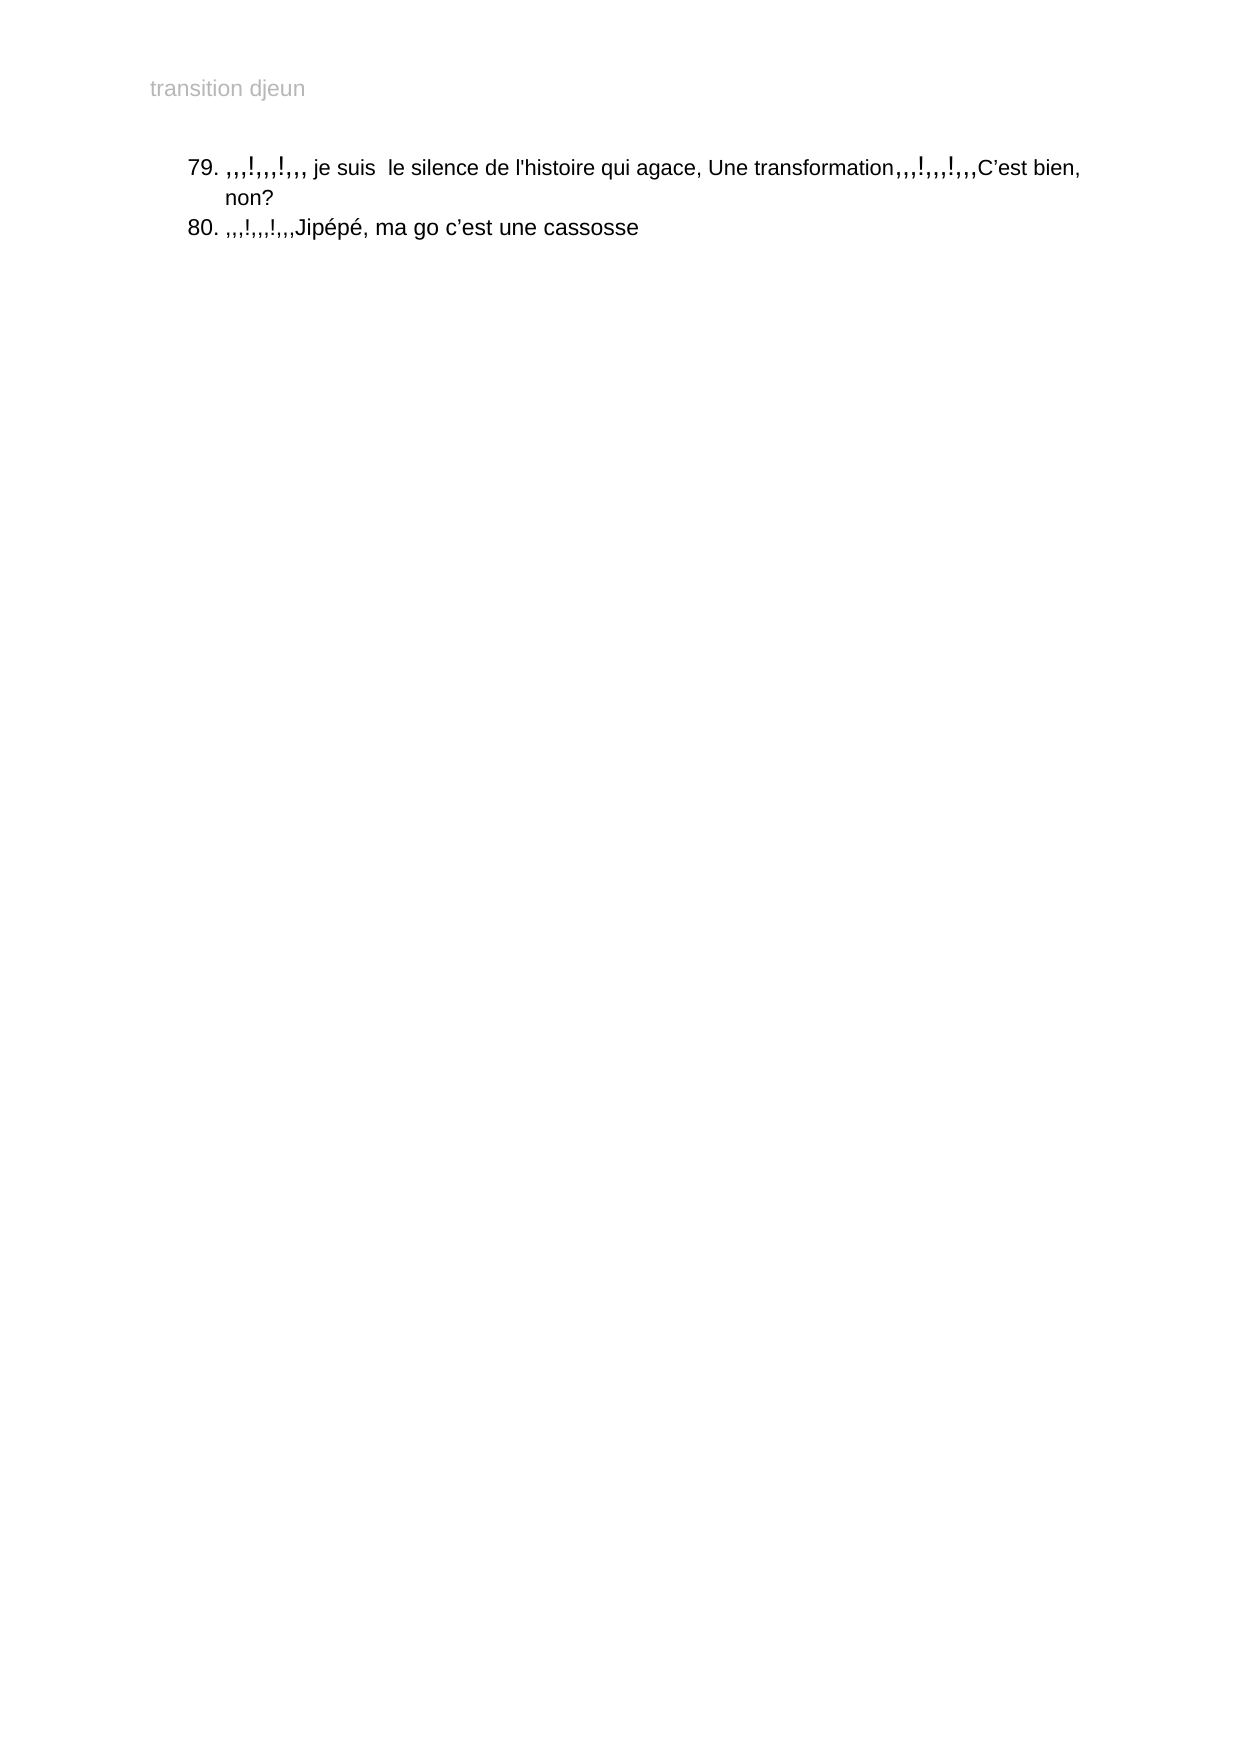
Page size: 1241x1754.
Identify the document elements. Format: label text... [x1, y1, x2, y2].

list ,,,!,,,!,,,Jipépé, ma go c’est une cassosse [187, 214, 1090, 240]
list ,,,!,,,!,,, je suis le silence de l'histoire qui agace, Une transformation,,,!,,,!,,,C’est bien, non? [187, 150, 1090, 210]
